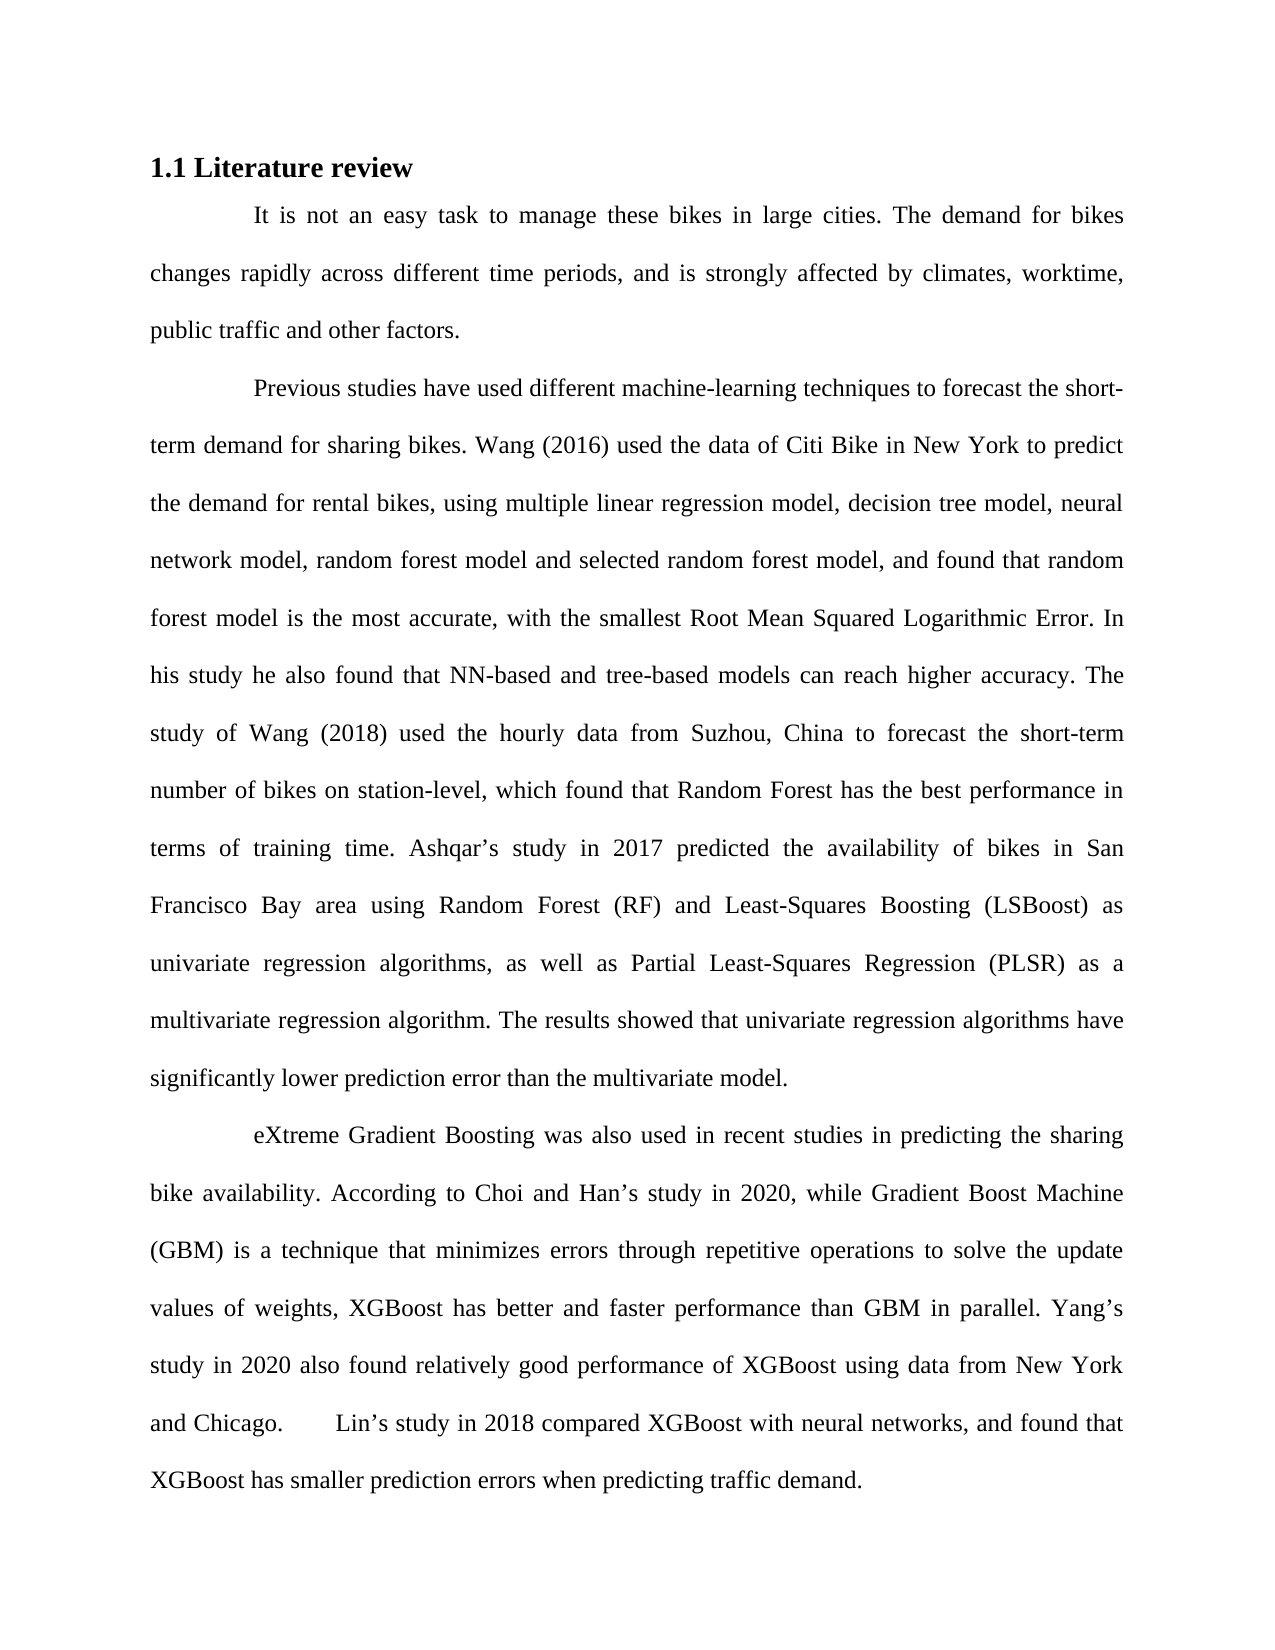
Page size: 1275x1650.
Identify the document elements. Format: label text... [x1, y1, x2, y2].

list Literature review [150, 150, 1125, 183]
text It is not an easy task to manage these bikes in large cities. The demand for bikes changes rapidly across different time periods, and is strongly affected by climates, worktime, public traffic and other factors. [150, 200, 1125, 344]
text Previous studies have used different machine-learning techniques to forecast the short-term demand for sharing bikes. Wang (2016) used the data of Citi Bike in New York to predict the demand for rental bikes, using multiple linear regression model, decision tree model, neural network model, random forest model and selected random forest model, and found that random forest model is the most accurate, with the smallest Root Mean Squared Logarithmic Error. In his study he also found that NN-based and tree-based models can reach higher accuracy. The study of Wang (2018) used the hourly data from Suzhou, China to forecast the short-term number of bikes on station-level, which found that Random Forest has the best performance in terms of training time. Ashqar’s study in 2017 predicted the availability of bikes in San Francisco Bay area using Random Forest (RF) and Least-Squares Boosting (LSBoost) as univariate regression algorithms, as well as Partial Least-Squares Regression (PLSR) as a multivariate regression algorithm. The results showed that univariate regression algorithms have significantly lower prediction error than the multivariate model. [150, 373, 1125, 1092]
text eXtreme Gradient Boosting was also used in recent studies in predicting the sharing bike availability. According to Choi and Han’s study in 2020, while Gradient Boost Machine (GBM) is a technique that minimizes errors through repetitive operations to solve the update values of weights, XGBoost has better and faster performance than GBM in parallel. Yang’s study in 2020 also found relatively good performance of XGBoost using data from New York and Chicago. Lin’s study in 2018 compared XGBoost with neural networks, and found that XGBoost has smaller prediction errors when predicting traffic demand. [150, 1120, 1125, 1494]
